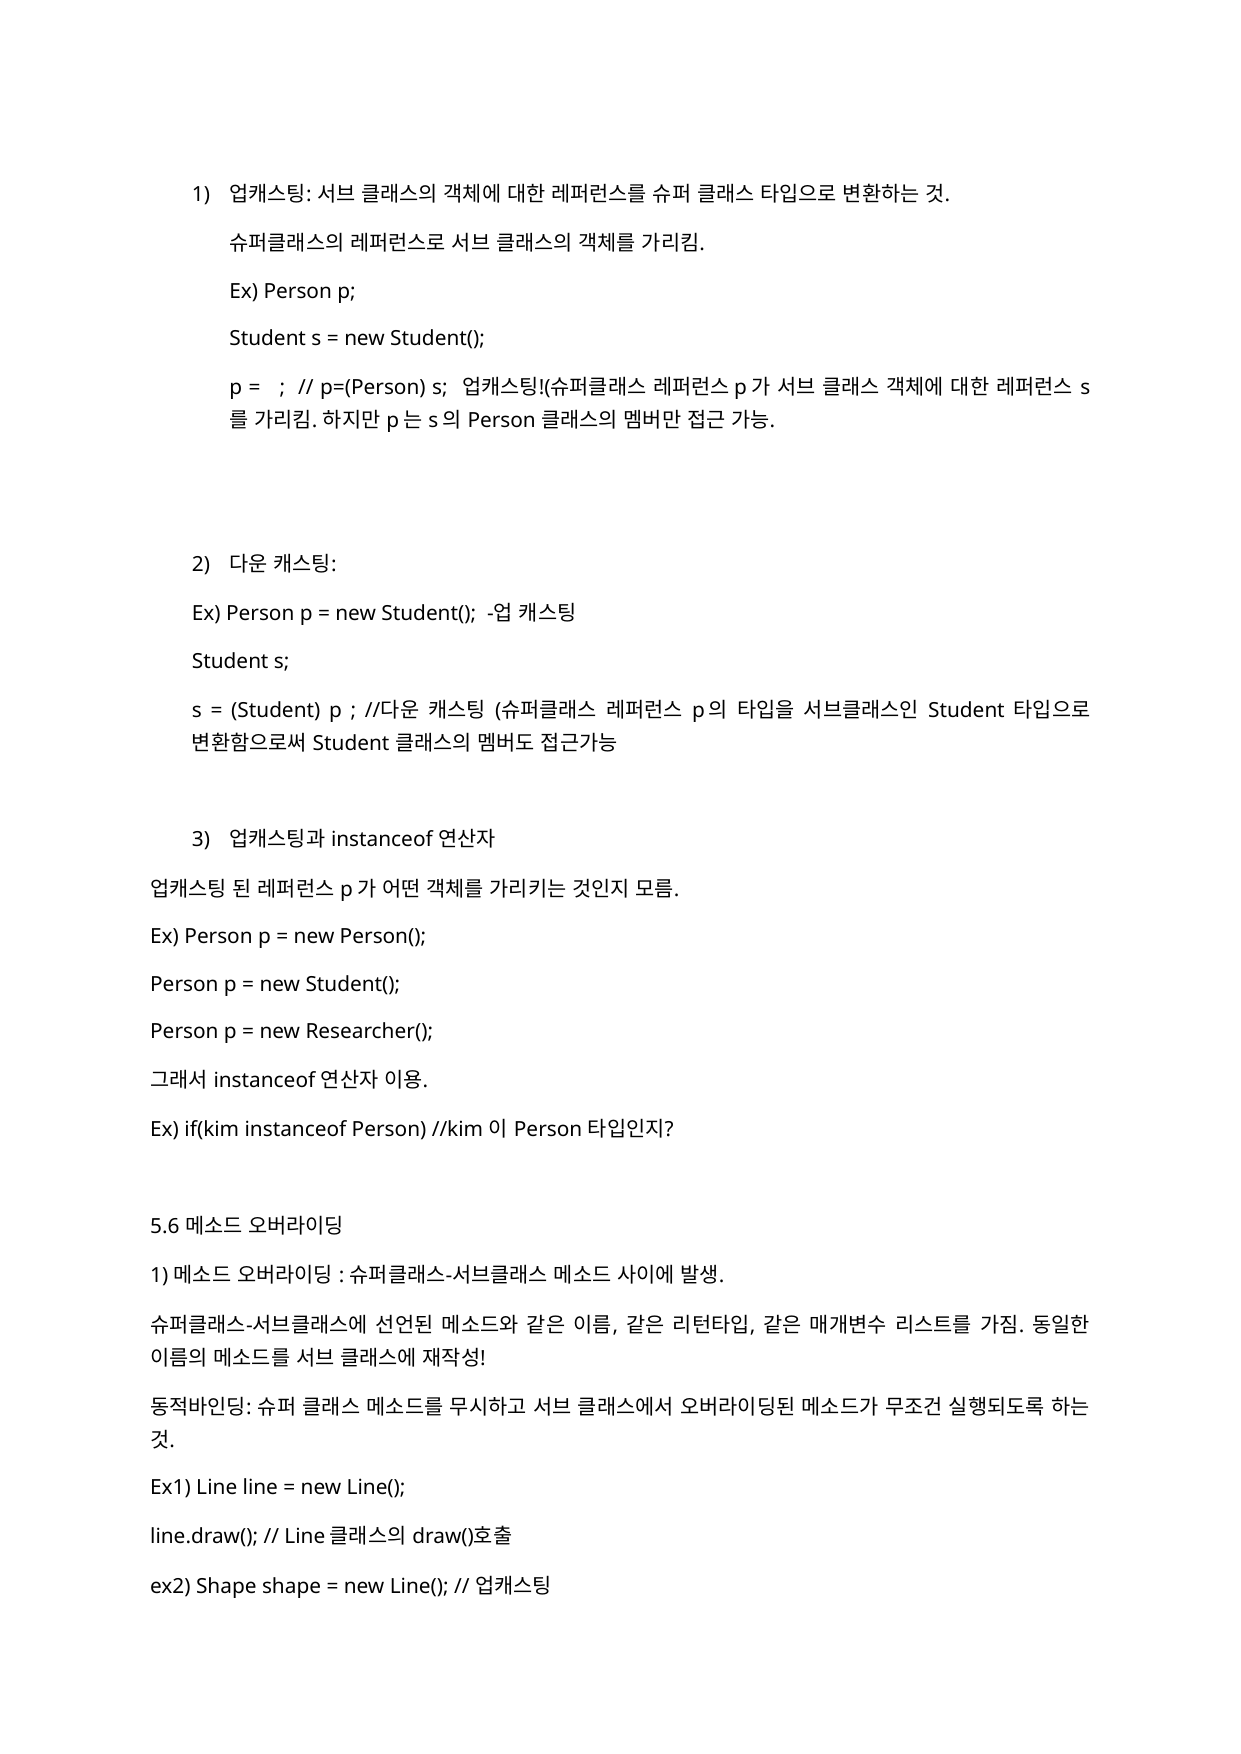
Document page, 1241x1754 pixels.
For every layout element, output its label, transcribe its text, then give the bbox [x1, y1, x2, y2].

text 1) 메소드 오버라이딩 : 슈퍼클래스-서브클래스 메소드 사이에 발생. [150, 1259, 1090, 1289]
text line.draw(); // Line클래스의 draw()호출 [150, 1519, 1090, 1550]
text 업캐스팅 된 레퍼런스 p가 어떤 객체를 가리키는 것인지 모름. [150, 872, 1090, 902]
list 다운 캐스팅: [192, 547, 1090, 577]
list p = ; // p=(Person) s; 업캐스팅!(슈퍼클래스 레퍼런스p가 서브 클래스 객체에 대한 레퍼런스 s를 가리킴. 하지만 p는 s의 Person 클래스의 멤버만 접근 가능. [229, 371, 1090, 433]
text 슈퍼클래스-서브클래스에 선언된 메소드와 같은 이름, 같은 리턴타입, 같은 매개변수 리스트를 가짐. 동일한 이름의 메소드를 서브 클래스에 재작성! [150, 1308, 1090, 1371]
text ex2) Shape shape = new Line(); // 업캐스팅 [150, 1569, 1090, 1599]
text 5.6 메소드 오버라이딩 [150, 1209, 1090, 1239]
text 그래서 instanceof 연산자 이용. [150, 1063, 1090, 1093]
text Ex1) Line line = new Line(); [150, 1472, 1090, 1501]
text s = (Student) p ; //다운 캐스팅 (슈퍼클래스 레퍼런스 p의 타입을 서브클래스인 Student 타입으로 변환함으로써 Student 클래스의 멤버도 접근가능 [192, 693, 1090, 756]
text Person p = new Student(); [150, 969, 1090, 997]
list Ex) Person p; [229, 276, 1090, 304]
text Student s; [192, 646, 1090, 674]
text Ex) Person p = new Person(); [150, 921, 1090, 950]
text 동적바인딩: 슈퍼 클래스 메소드를 무시하고 서브 클래스에서 오버라이딩된 메소드가 무조건 실행되도록 하는 것. [150, 1390, 1090, 1453]
list 업캐스팅과 instanceof 연산자 [192, 823, 1090, 853]
list Student s = new Student(); [229, 323, 1090, 352]
text Person p = new Researcher(); [150, 1016, 1090, 1044]
text Ex) Person p = new Student(); -업 캐스팅 [192, 597, 1090, 627]
text Ex) if(kim instanceof Person) //kim 이 Person 타입인지? [150, 1113, 1090, 1143]
list 슈퍼클래스의 레퍼런스로 서브 클래스의 객체를 가리킴. [229, 227, 1090, 257]
list 업캐스팅: 서브 클래스의 객체에 대한 레퍼런스를 슈퍼 클래스 타입으로 변환하는 것. [192, 177, 1090, 207]
